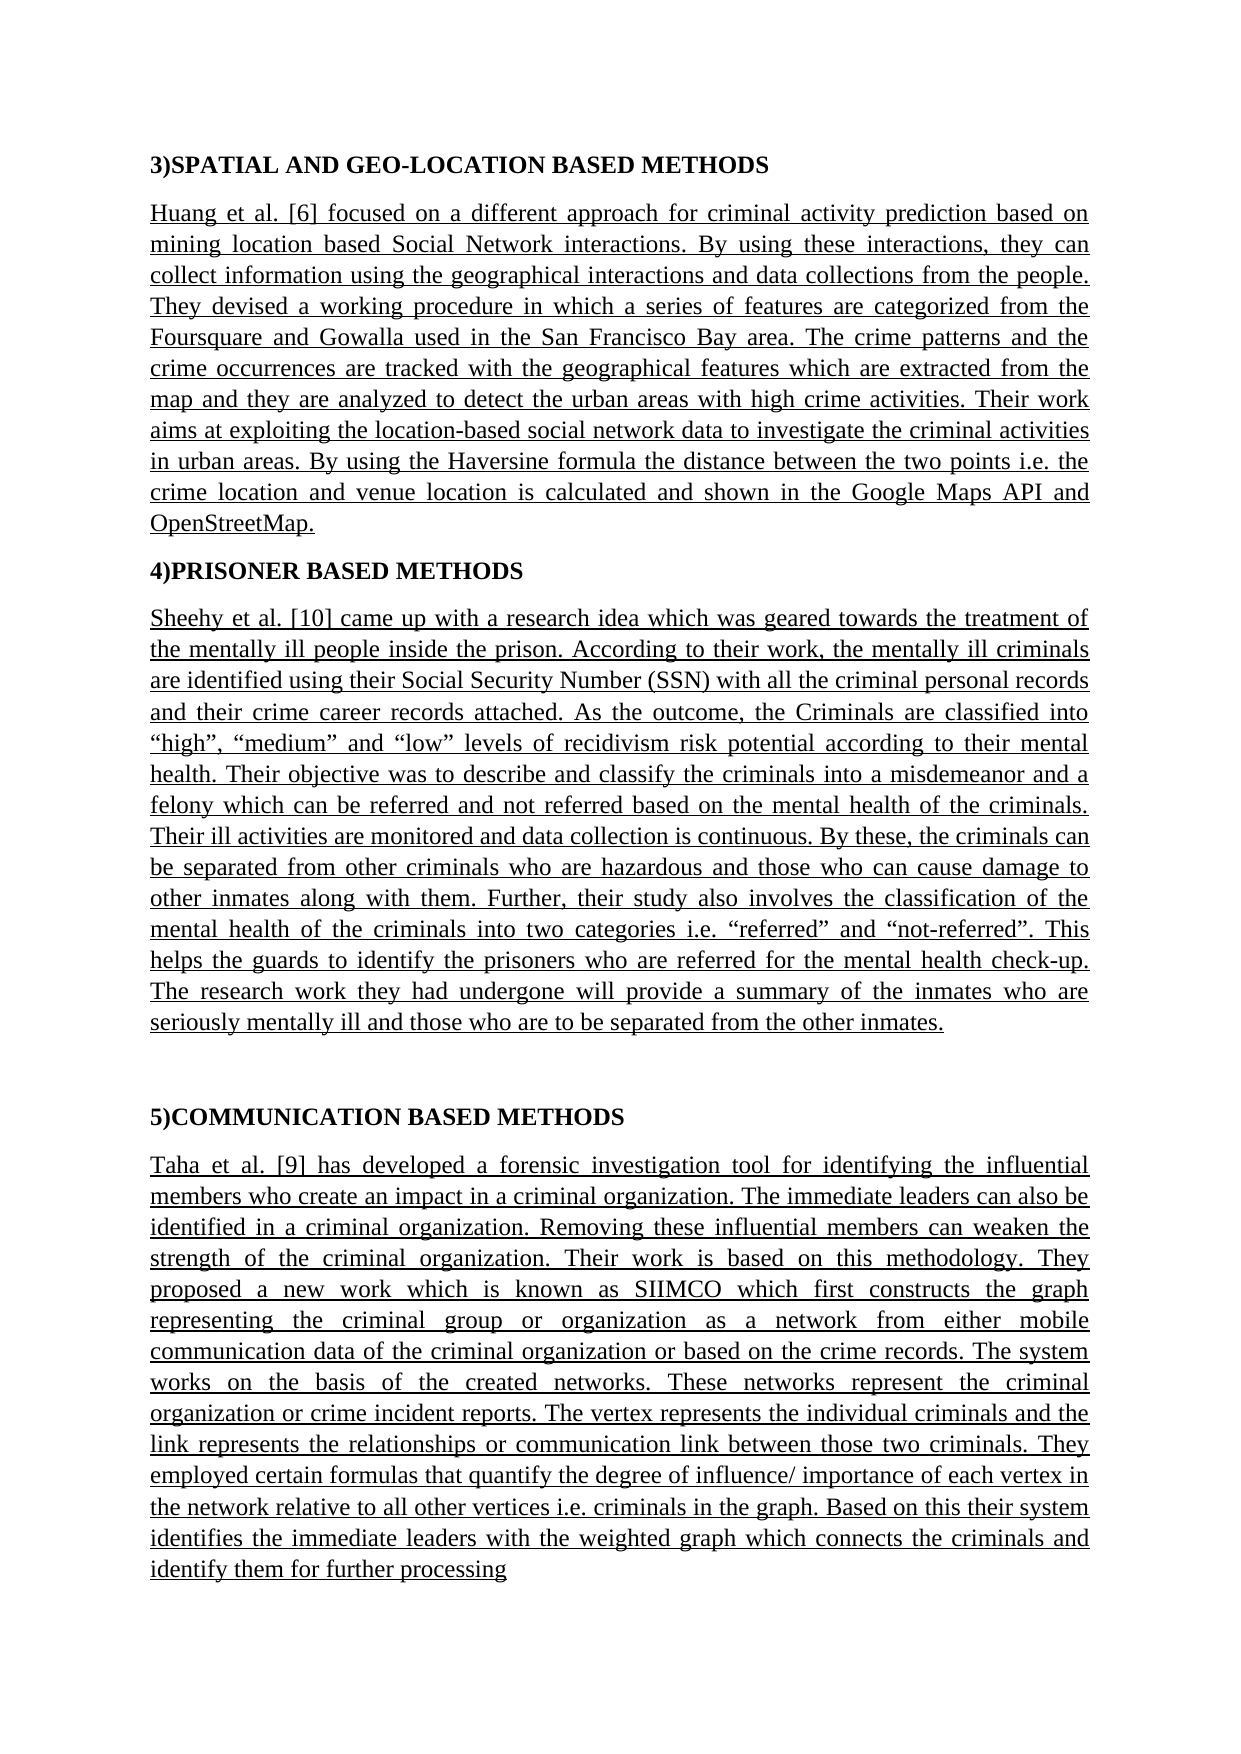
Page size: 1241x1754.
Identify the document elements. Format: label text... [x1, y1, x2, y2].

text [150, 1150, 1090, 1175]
text Huang et al. [6] focused on a different approach for criminal activity prediction based on mining location based Social Network interactions. By using these interactions, they can collect information using the geographical interactions and data collections from the people. They devised a working procedure in which a series of features are categorized from the Foursquare and Gowalla used in the San Francisco Bay area. The crime patterns and the crime occurrences are tracked with the geographical features which are extracted from the map and they are analyzed to detect the urban areas with high crime activities. Their work aims at exploiting the location-based social network data to investigate the criminal activities in urban areas. By using the Haversine formula the distance between the two points i.e. the crime location and venue location is calculated and shown in the Google Maps API and OpenStreetMap. [150, 441, 1090, 502]
text Sheehy et al. [10] came up with a research idea which was geared towards the treatment of the mentally ill people inside the prison. According to their work, the mentally ill criminals are identified using their Social Security Number (SSN) with all the criminal personal records and their crime career records attached. As the outcome, the Criminals are classified into “high”, “medium” and “low” levels of recidivism risk potential according to their mental health. Their objective was to describe and classify the criminals into a misdemeanor and a felony which can be referred and not referred based on the mental health of the criminals. Their ill activities are monitored and data collection is continuous. By these, the criminals can be separated from other criminals who are hazardous and those who can cause damage to other inmates along with them. Further, their study also involves the classification of the mental health of the criminals into two categories i.e. “referred” and “not-referred”. This helps the guards to identify the prisoners who are referred for the mental health check-up. The research work they had undergone will provide a summary of the inmates who are seriously mentally ill and those who are to be separated from the other inmates. [150, 692, 1090, 846]
text Huang et al. [6] focused on a different approach for criminal activity prediction based on mining location based Social Network interactions. By using these interactions, they can collect information using the geographical interactions and data collections from the people. They devised a working procedure in which a series of features are categorized from the Foursquare and Gowalla used in the San Francisco Bay area. The crime patterns and the crime occurrences are tracked with the geographical features which are extracted from the map and they are analyzed to detect the urban areas with high crime activities. Their work aims at exploiting the location-based social network data to investigate the criminal activities in urban areas. By using the Haversine formula the distance between the two points i.e. the crime location and venue location is calculated and shown in the Google Maps API and OpenStreetMap. [150, 317, 1090, 378]
text 5)COMMUNICATION BASED METHODS [150, 1102, 1090, 1131]
text 3)SPATIAL AND GEO-LOCATION BASED METHODS [150, 150, 1090, 179]
text 4)PRISONER BASED METHODS [150, 556, 1090, 584]
